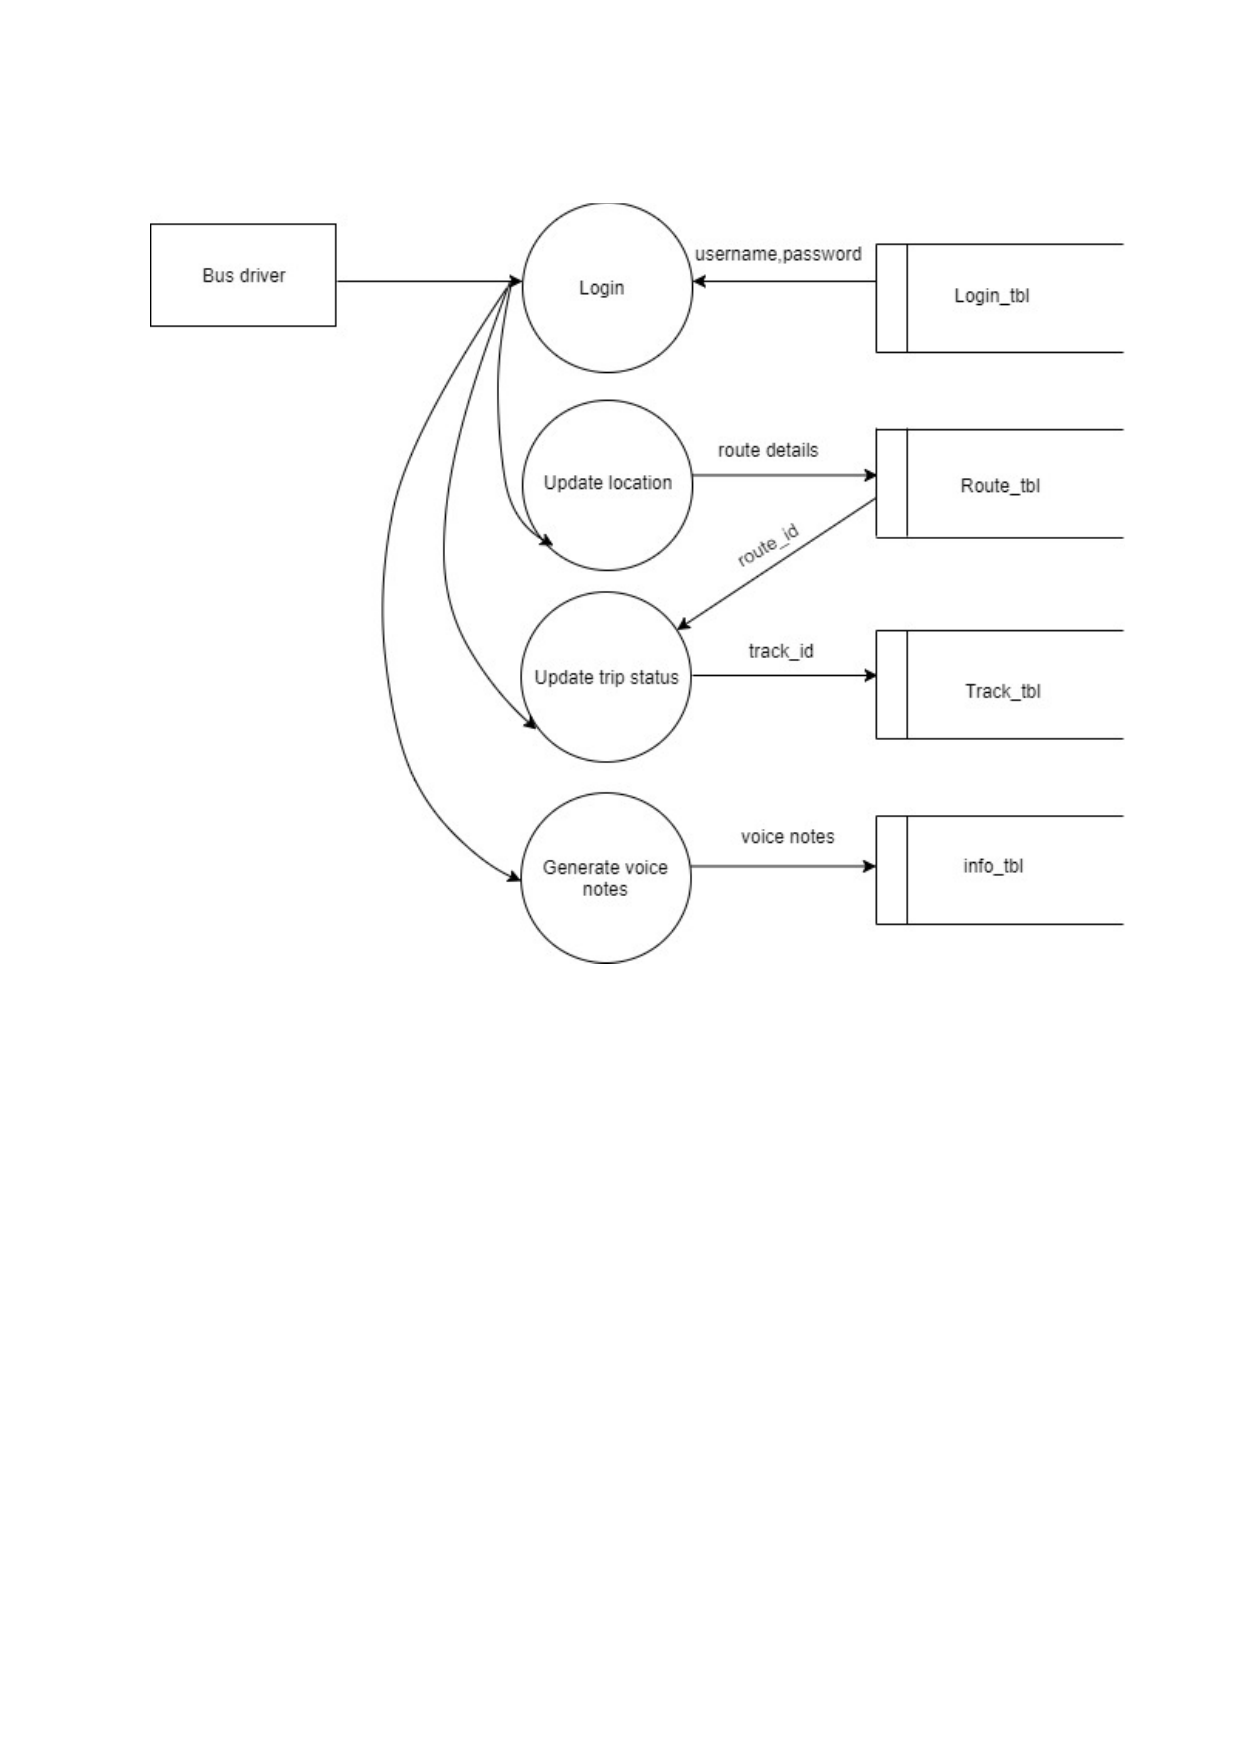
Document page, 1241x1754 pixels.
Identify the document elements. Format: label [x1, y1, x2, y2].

picture [150, 203, 1125, 964]
